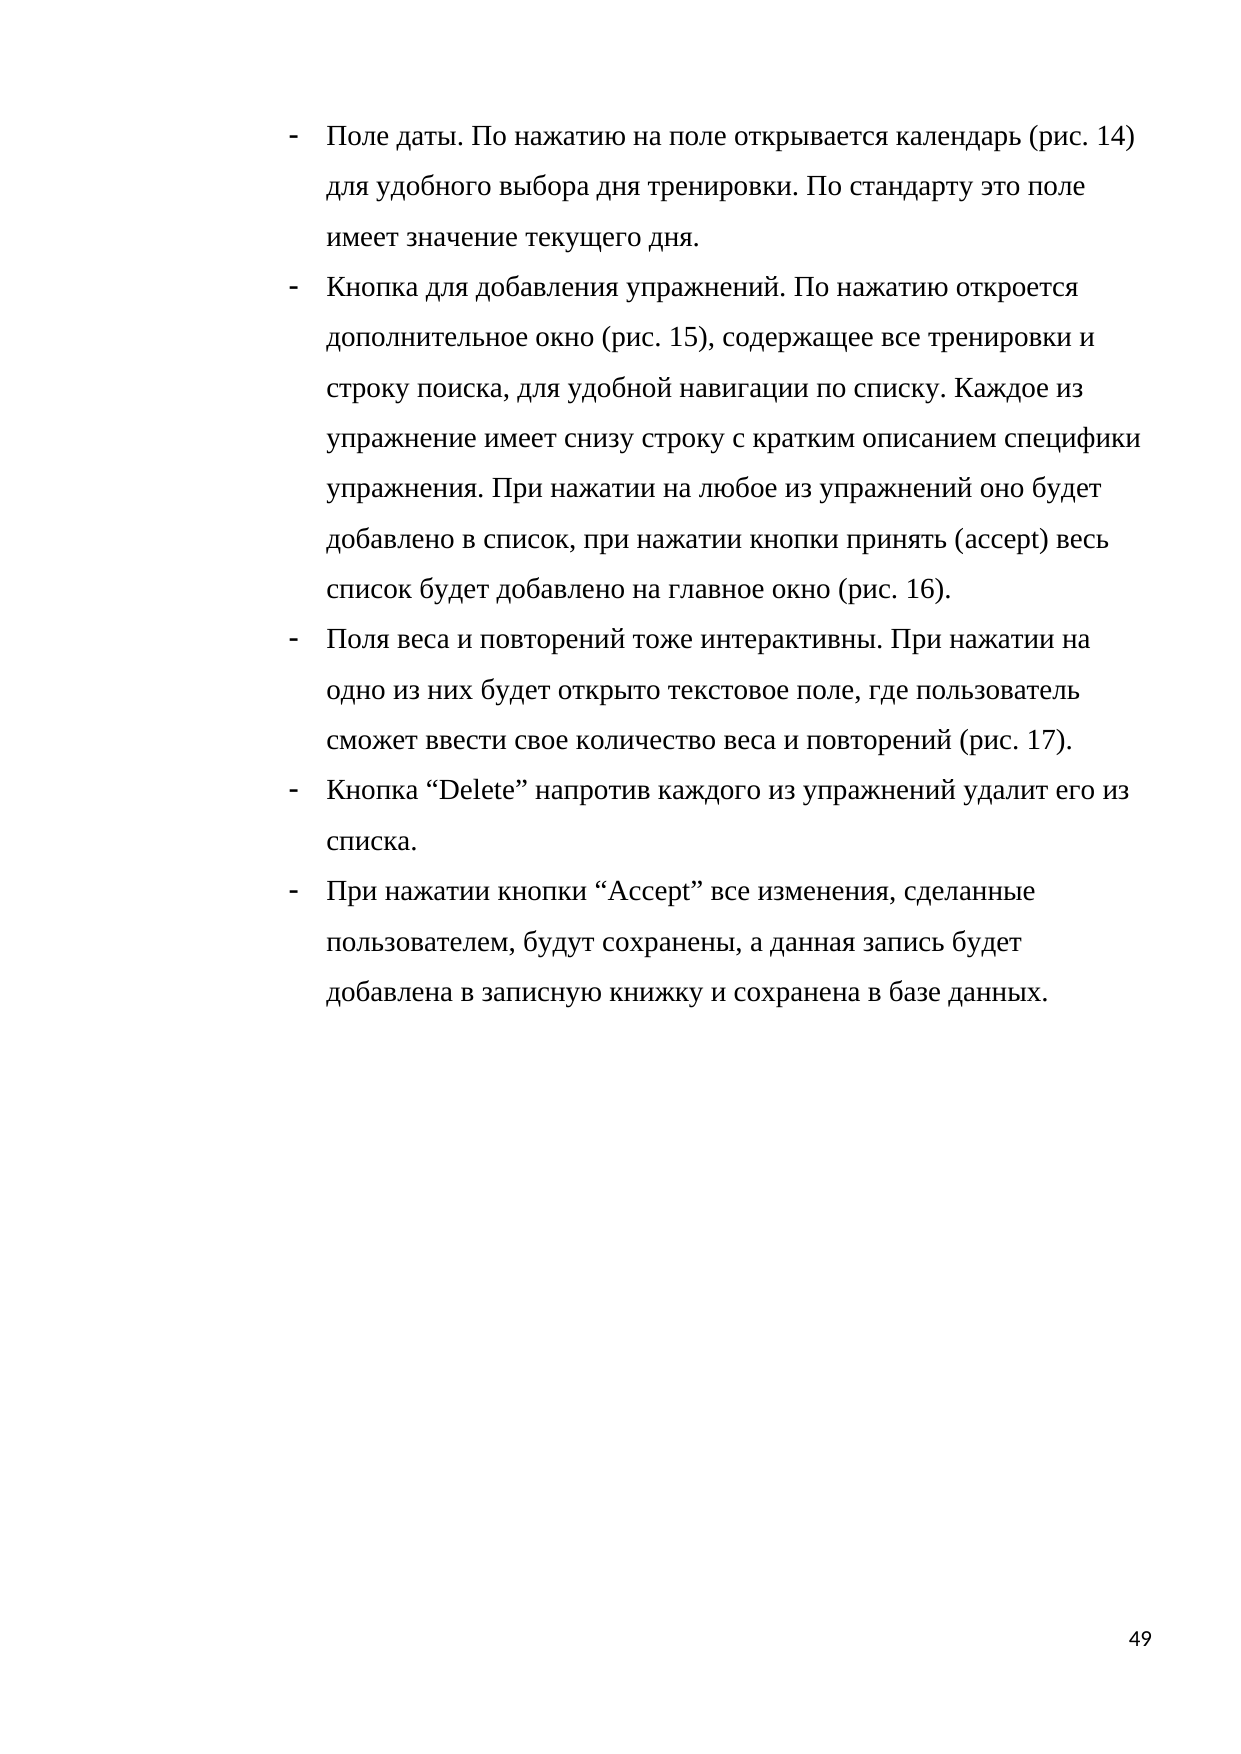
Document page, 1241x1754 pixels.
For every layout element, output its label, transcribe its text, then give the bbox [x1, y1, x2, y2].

list Поле даты. По нажатию на поле открывается календарь (рис. 14) для удобного выбора дня тренировки. По стандарту это поле имеет значение текущего дня. [288, 118, 1152, 252]
list Кнопка для добавления упражнений. По нажатию откроется дополнительное окно (рис. 15), содержащее все тренировки и строку поиска, для удобной навигации по списку. Каждое из упражнение имеет снизу строку с кратким описанием специфики упражнения. При нажатии на любое из упражнений оно будет добавлено в список, при нажатии кнопки принять (accept) весь список будет добавлено на главное окно (рис. 16). [288, 269, 1152, 605]
list При нажатии кнопки “Accept” все изменения, сделанные пользователем, будут сохранены, а данная запись будет добавлена в записную книжку и сохранена в базе данных. [288, 873, 1152, 1007]
list Поля веса и повторений тоже интерактивны. При нажатии на одно из них будет открыто текстовое поле, где пользователь сможет ввести свое количество веса и повторений (рис. 17). [288, 621, 1152, 756]
list Кнопка “Delete” напротив каждого из упражнений удалит его из списка. [288, 772, 1152, 856]
